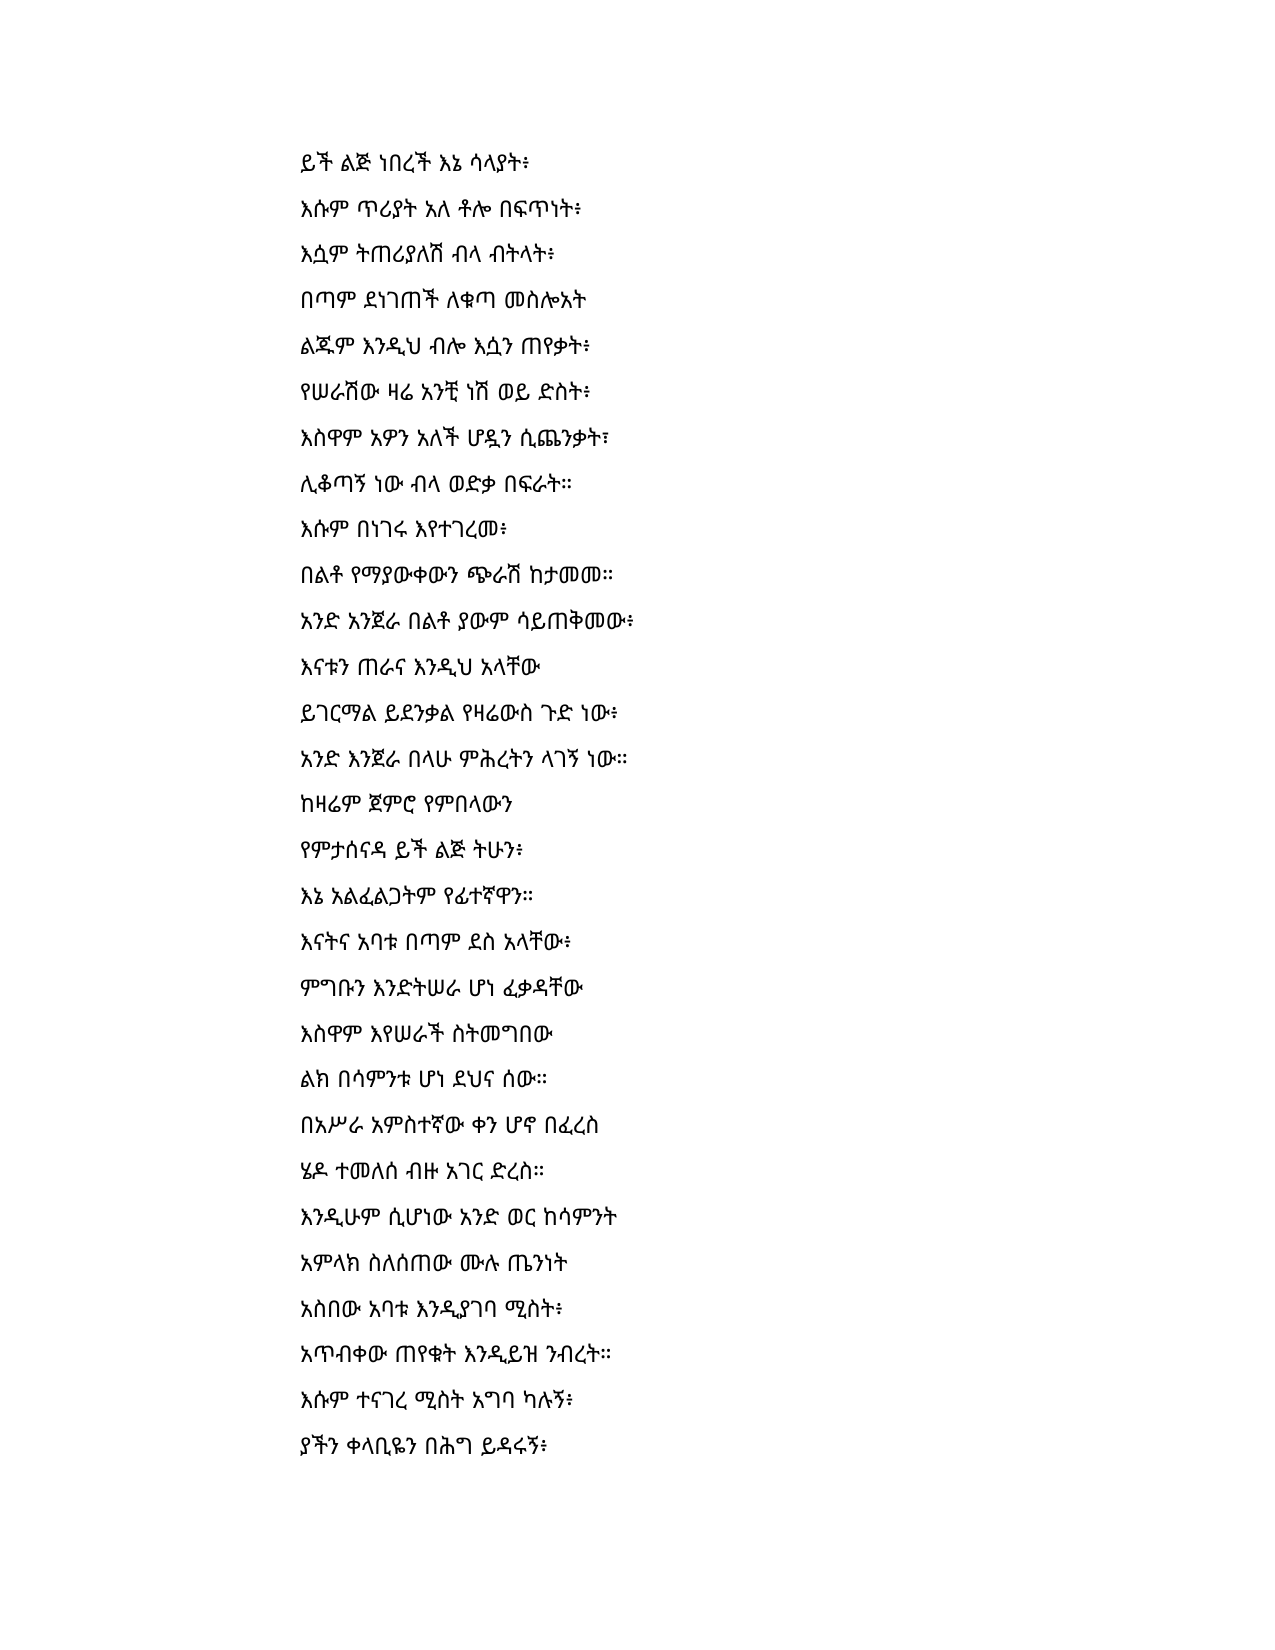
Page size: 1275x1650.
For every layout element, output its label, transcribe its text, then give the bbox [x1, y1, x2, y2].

text እናትና አባቱ በጣም ደስ አላቸው፥ [150, 929, 1125, 956]
text በልቶ የማያውቀውን ጭራሽ ከታመመ። [150, 562, 1125, 589]
text አንድ እንጀራ በላሁ ምሕረትን ላገኝ ነው። [150, 746, 1125, 772]
text አጥብቀው ጠየቁት እንዲይዝ ንብረት። [150, 1342, 1125, 1368]
text እሷም ትጠሪያለሽ ብላ ብትላት፥ [150, 242, 1125, 268]
text ይገርማል ይደንቃል የዛሬውስ ጉድ ነው፥ [150, 700, 1125, 727]
text እስዋም እየሠራች ስትመግበው [150, 1021, 1125, 1047]
text እስዋም አዎን አለች ሆዷን ሲጨንቃት፣ [150, 425, 1125, 452]
text ልጁም እንዲህ ብሎ እሷን ጠየቃት፥ [150, 333, 1125, 360]
text አንድ አንጀራ በልቶ ያውም ሳይጠቅመው፥ [150, 608, 1125, 635]
text የምታሰናዳ ይች ልጅ ትሁን፥ [150, 837, 1125, 864]
text እሱም ተናገረ ሚስት አግባ ካሉኝ፥ [150, 1387, 1125, 1414]
text እንዲሁም ሲሆነው አንድ ወር ከሳምንት [150, 1204, 1125, 1231]
text ምግቡን እንድትሠራ ሆነ ፈቃዳቸው [150, 975, 1125, 1002]
text አስበው አባቱ እንዲያገባ ሚስት፥ [150, 1296, 1125, 1322]
text ያችን ቀላቢዬን በሕግ ይዳሩኝ፥ [150, 1433, 1125, 1460]
text ሄዶ ተመለሰ ብዙ አገር ድረስ። [150, 1158, 1125, 1185]
text ሊቆጣኝ ነው ብላ ወድቃ በፍራት። [150, 471, 1125, 497]
text ልክ በሳምንቱ ሆነ ደህና ሰው። [150, 1067, 1125, 1093]
text በጣም ደነገጠች ለቁጣ መስሎአት [150, 287, 1125, 314]
text እሱም ጥሪያት አለ ቶሎ በፍጥነት፥ [150, 196, 1125, 222]
text እኔ አልፈልጋትም የፊተኛዋን። [150, 883, 1125, 910]
text የሠራሽው ዛሬ አንቺ ነሽ ወይ ድስት፥ [150, 379, 1125, 406]
text እናቱን ጠራና እንዲህ አላቸው [150, 654, 1125, 681]
text አምላክ ስለሰጠው ሙሉ ጤንነት [150, 1250, 1125, 1277]
text ይች ልጅ ነበረች እኔ ሳላያት፥ [150, 150, 1125, 177]
text በአሥራ አምስተኛው ቀን ሆኖ በፈረስ [150, 1112, 1125, 1139]
text ከዛሬም ጀምሮ የምበላውን [150, 792, 1125, 818]
text እሱም በነገሩ እየተገረመ፥ [150, 517, 1125, 543]
